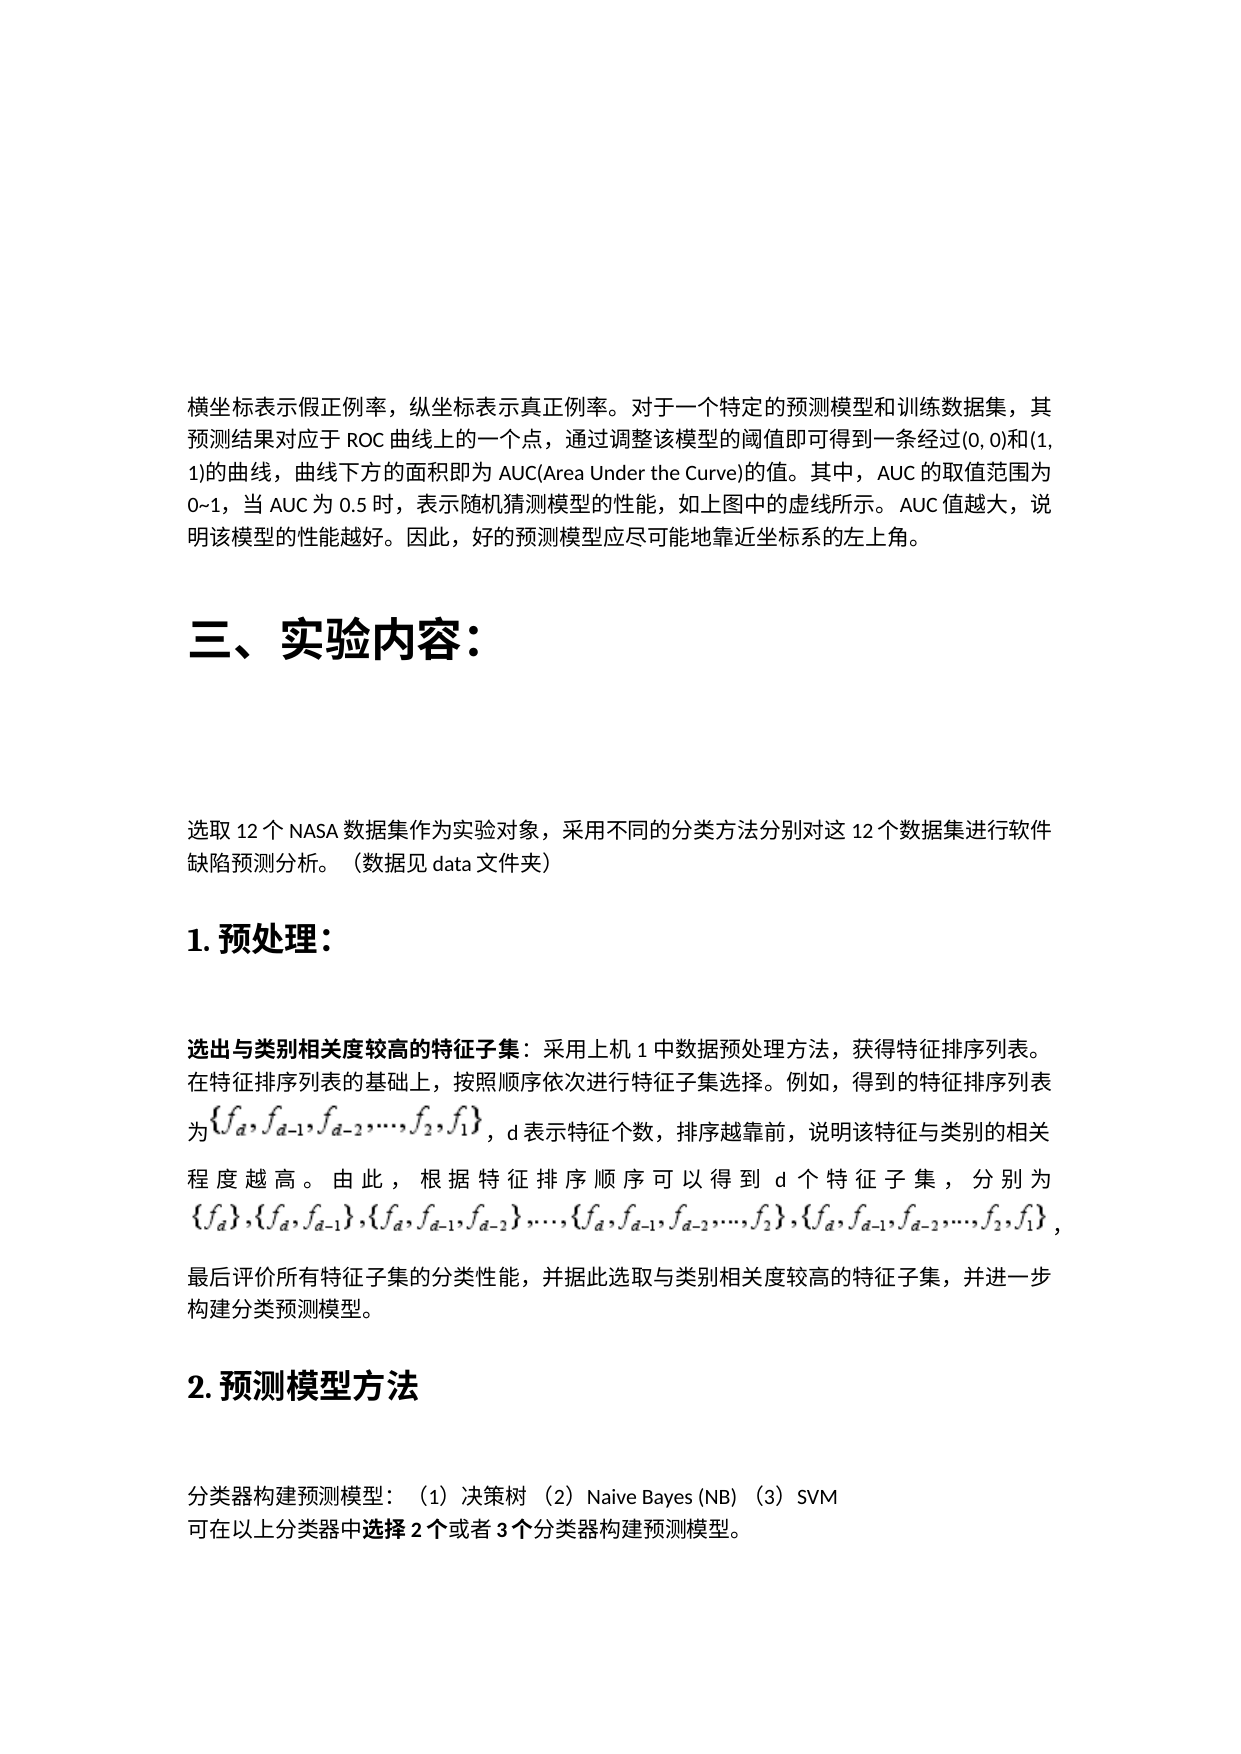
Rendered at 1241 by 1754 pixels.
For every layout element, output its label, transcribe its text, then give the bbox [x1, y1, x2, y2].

text 横坐标表示假正例率，纵坐标表示真正例率。对于一个特定的预测模型和训练数据集，其预测结果对应于 ROC 曲线上的一个点，通过调整该模型的阈值即可得到一条经过(0, 0)和(1, 1)的曲线，曲线下方的面积即为AUC(Area Under the Curve)的值。其中，AUC的取值范围为0~1，当 AUC 为 0.5 时，表示随机猜测模型的性能，如上图中的虚线所示。AUC 值越大，说明该模型的性能越好。因此，好的预测模型应尽可能地靠近坐标系的左上角。 [187, 389, 1053, 552]
picture [187, 1194, 1053, 1234]
subtitle 2. 预测模型方法 [187, 1352, 1053, 1417]
text 选取12个 NASA 数据集作为实验对象，采用不同的分类方法分别对这12个数据集进行软件缺陷预测分析。（数据见data文件夹） [187, 813, 1053, 878]
subtitle 1. 预处理： [187, 905, 1053, 970]
text 选出与类别相关度较高的特征子集：采用上机1 中数据预处理方法，获得特征排序列表。在特征排序列表的基础上，按照顺序依次进行特征子集选择。例如，得到的特征排序列表为，d表示特征个数，排序越靠前，说明该特征与类别的相关程度越高。由此，根据特征排序顺序可以得到d个特征子集，分别为，最后评价所有特征子集的分类性能，并据此选取与类别相关度较高的特征子集，并进一步构建分类预测模型。 [187, 1032, 1053, 1194]
subtitle 三、实验内容： [187, 587, 1053, 685]
text 可在以上分类器中选择2个或者3个分类器构建预测模型。 [187, 1511, 1053, 1544]
picture [209, 1097, 485, 1141]
text 选出与类别相关度较高的特征子集：采用上机1 中数据预处理方法，获得特征排序列表。在特征排序列表的基础上，按照顺序依次进行特征子集选择。例如，得到的特征排序列表为，d表示特征个数，排序越靠前，说明该特征与类别的相关程度越高。由此，根据特征排序顺序可以得到d个特征子集，分别为，最后评价所有特征子集的分类性能，并据此选取与类别相关度较高的特征子集，并进一步构建分类预测模型。 [187, 1234, 1053, 1324]
text 分类器构建预测模型：（1）决策树 （2）Naive Bayes (NB) （3）SVM [187, 1479, 1053, 1511]
